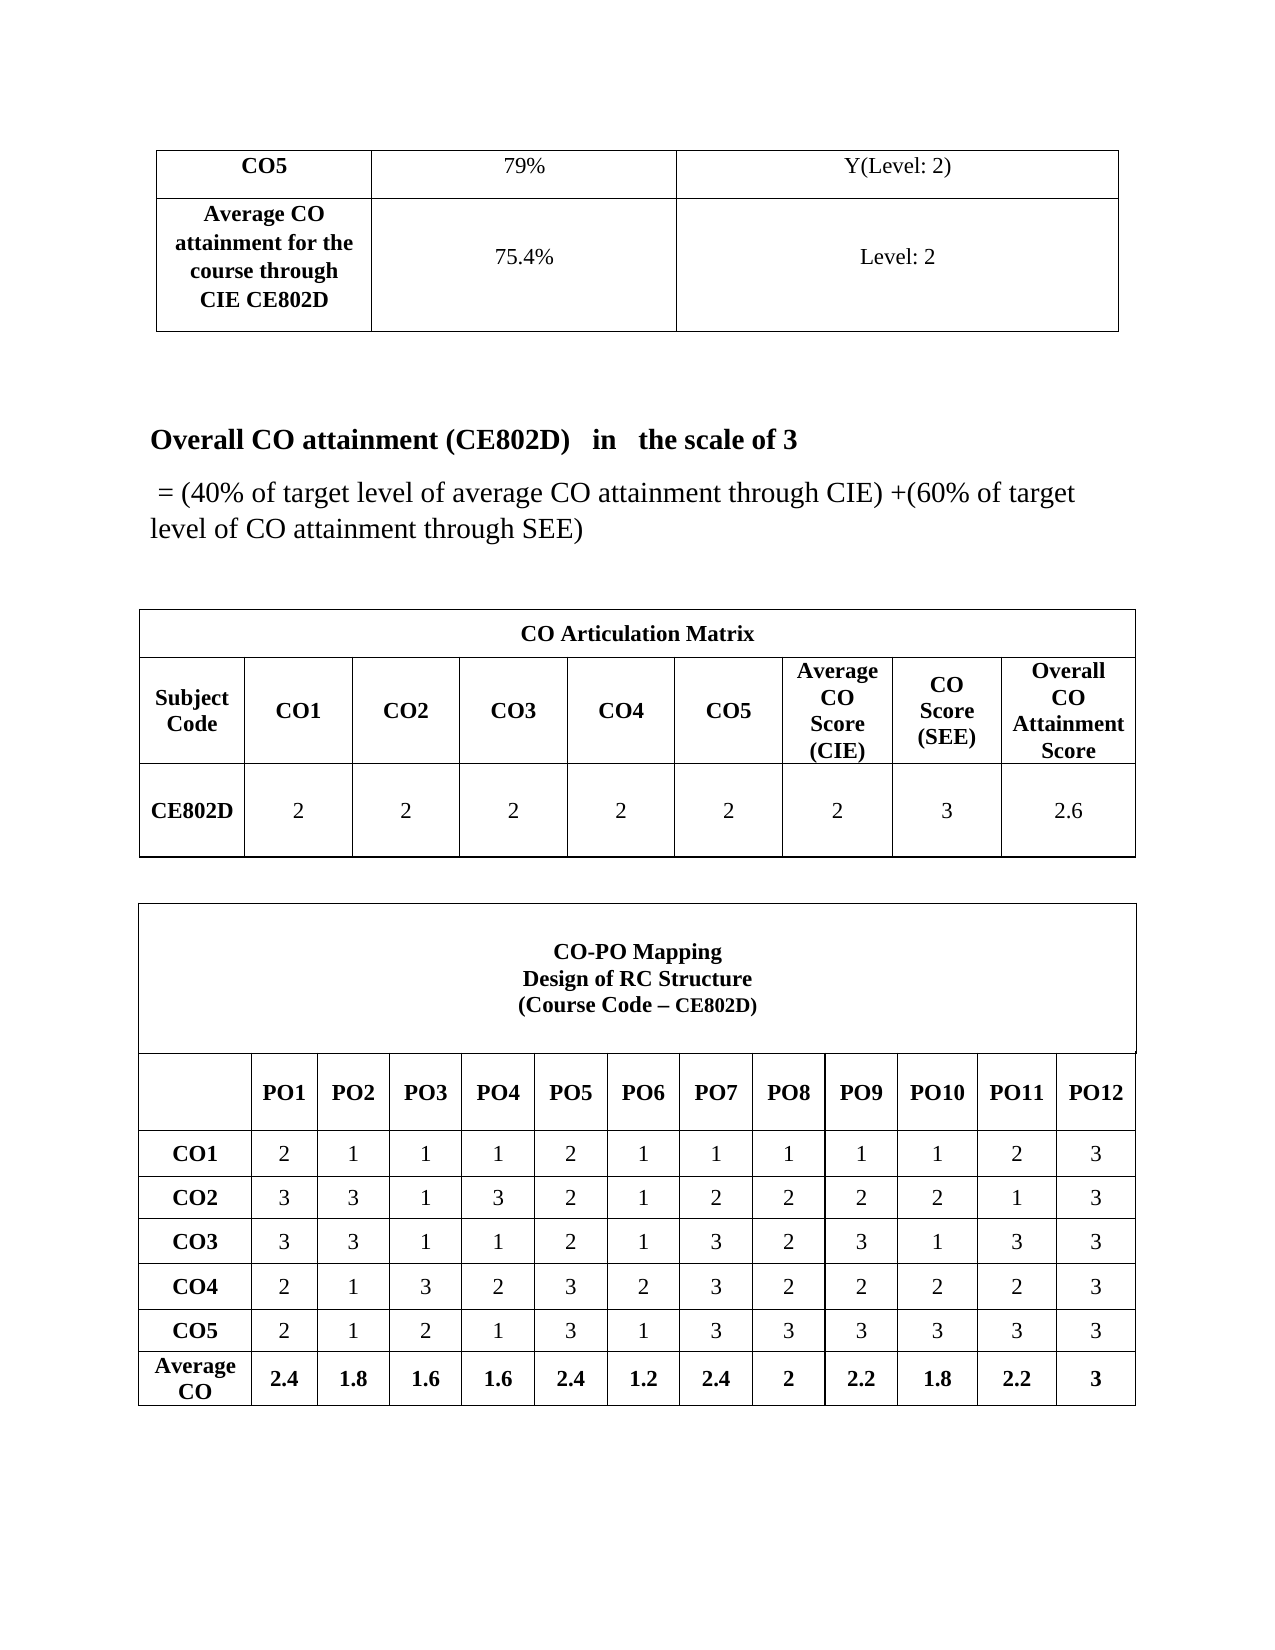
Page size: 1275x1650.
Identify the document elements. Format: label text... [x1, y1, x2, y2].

table_cell 2 [826, 1177, 897, 1218]
table_cell 3 [680, 1219, 752, 1263]
table_cell 3 [535, 1310, 607, 1351]
table_cell 2 [753, 1177, 824, 1218]
table_cell PO2 [318, 1054, 389, 1130]
table_cell 2 [353, 764, 459, 856]
table_cell 1 [898, 1131, 977, 1176]
table_cell 2.2 [826, 1352, 897, 1404]
text = (40% of target level of average CO attainment through CIE) +(60% of target level of CO attainment through SEE) [150, 475, 1125, 544]
table_cell 2 [783, 764, 892, 856]
table_cell 2 [978, 1264, 1056, 1308]
table_cell 1 [608, 1219, 679, 1263]
table_cell 1 [898, 1219, 977, 1263]
table_cell 1 [318, 1131, 389, 1176]
table_cell CO5 [157, 151, 371, 198]
table_cell 1.6 [390, 1352, 461, 1404]
table_cell PO4 [462, 1054, 534, 1130]
table_cell 3 [753, 1310, 824, 1351]
table_cell 2 [978, 1131, 1056, 1176]
table_cell CO1 [245, 658, 352, 763]
table_cell 1 [608, 1131, 679, 1176]
table_cell Average CO attainment for the course through CIE CE802D [157, 199, 371, 331]
text Overall CO attainment (CE802D) in the scale of 3 [150, 422, 1125, 456]
table_cell 3 [1057, 1264, 1135, 1308]
table_cell Overall CO Attainment Score [1002, 658, 1135, 763]
table_header CO-PO Mapping Design of RC Structure (Course Code – CE802D) [139, 904, 1136, 1052]
table_cell 2 [608, 1264, 679, 1308]
table_cell Y(Level: 2) [677, 151, 1118, 198]
table_cell 2 [460, 764, 567, 856]
table_cell 1 [390, 1177, 461, 1218]
table_cell 3 [893, 764, 1001, 856]
table_cell 1 [680, 1131, 752, 1176]
table_cell 3 [318, 1219, 389, 1263]
table_cell 2 [252, 1310, 317, 1351]
table_cell 3 [1057, 1219, 1135, 1263]
table_cell CO3 [460, 658, 567, 763]
table_cell 2.6 [1002, 764, 1135, 856]
table_cell 2.2 [978, 1352, 1056, 1404]
table_cell CO4 [568, 658, 674, 763]
table_cell 1 [978, 1177, 1056, 1218]
table_cell 2 [462, 1264, 534, 1308]
table_cell CO2 [139, 1177, 251, 1218]
table_cell 2 [245, 764, 352, 856]
table_cell CO5 [139, 1310, 251, 1351]
table_cell 1 [462, 1219, 534, 1263]
table_cell PO6 [608, 1054, 679, 1130]
table_cell 1.8 [318, 1352, 389, 1404]
table_cell 1 [608, 1310, 679, 1351]
table_cell 3 [1057, 1352, 1135, 1404]
table_cell PO11 [978, 1054, 1056, 1130]
table_cell 3 [535, 1264, 607, 1308]
table_cell 2 [826, 1264, 897, 1308]
table_cell 1 [608, 1177, 679, 1218]
table_cell 2 [535, 1131, 607, 1176]
table_cell PO5 [535, 1054, 607, 1130]
table_cell 2.4 [252, 1352, 317, 1404]
table_cell 1 [826, 1131, 897, 1176]
table_cell 3 [826, 1219, 897, 1263]
table_cell 1 [753, 1131, 824, 1176]
table_cell 2 [898, 1264, 977, 1308]
table_cell CO5 [675, 658, 782, 763]
table_cell CO1 [139, 1131, 251, 1176]
table_cell 3 [826, 1310, 897, 1351]
table_cell 3 [1057, 1310, 1135, 1351]
table_cell 3 [978, 1219, 1056, 1263]
table_cell 1.8 [898, 1352, 977, 1404]
table_cell 1 [318, 1310, 389, 1351]
table_cell 3 [978, 1310, 1056, 1351]
table_cell 1.6 [462, 1352, 534, 1404]
table_cell 2 [753, 1352, 824, 1404]
table_cell 3 [898, 1310, 977, 1351]
table_cell CO4 [139, 1264, 251, 1308]
table_cell [139, 1054, 251, 1130]
table_cell 2 [252, 1264, 317, 1308]
table_cell PO12 [1057, 1054, 1135, 1130]
table_cell 2 [680, 1177, 752, 1218]
table_cell 3 [680, 1264, 752, 1308]
table_cell Average CO [139, 1352, 251, 1404]
table_cell 3 [680, 1310, 752, 1351]
table_cell PO9 [826, 1054, 897, 1130]
table_cell PO10 [898, 1054, 977, 1130]
table_cell PO7 [680, 1054, 752, 1130]
table_cell 1 [462, 1310, 534, 1351]
table_cell 2 [535, 1219, 607, 1263]
table_cell 3 [462, 1177, 534, 1218]
table_cell 2 [675, 764, 782, 856]
table_cell 1 [462, 1131, 534, 1176]
table_cell PO3 [390, 1054, 461, 1130]
table_cell 3 [1057, 1131, 1135, 1176]
table_cell 2.4 [535, 1352, 607, 1404]
table_cell CE802D [140, 764, 244, 856]
table_cell CO3 [139, 1219, 251, 1263]
table_cell 1 [390, 1219, 461, 1263]
table_cell PO1 [252, 1054, 317, 1130]
table_cell 1 [390, 1131, 461, 1176]
table_cell 2 [753, 1264, 824, 1308]
table_cell 79% [372, 151, 676, 198]
table_cell 2 [535, 1177, 607, 1218]
table_cell CO2 [353, 658, 459, 763]
table_cell Subject Code [140, 658, 244, 763]
table_cell 3 [252, 1177, 317, 1218]
table_cell PO8 [753, 1054, 824, 1130]
table_cell Level: 2 [677, 199, 1118, 331]
table_cell 1.2 [608, 1352, 679, 1404]
table_cell 2 [568, 764, 674, 856]
table_cell 2 [753, 1219, 824, 1263]
table_cell 1 [318, 1264, 389, 1308]
table_cell 3 [1057, 1177, 1135, 1218]
table_cell 2 [898, 1177, 977, 1218]
table_cell Average CO Score (CIE) [783, 658, 892, 763]
table_cell 3 [318, 1177, 389, 1218]
table_cell 2 [390, 1310, 461, 1351]
table_cell 3 [252, 1219, 317, 1263]
table_cell CO Score (SEE) [893, 658, 1001, 763]
table_cell 2.4 [680, 1352, 752, 1404]
table_cell 3 [390, 1264, 461, 1308]
table_cell 2 [252, 1131, 317, 1176]
table_header CO Articulation Matrix [140, 610, 1135, 657]
table_cell 75.4% [372, 199, 676, 331]
